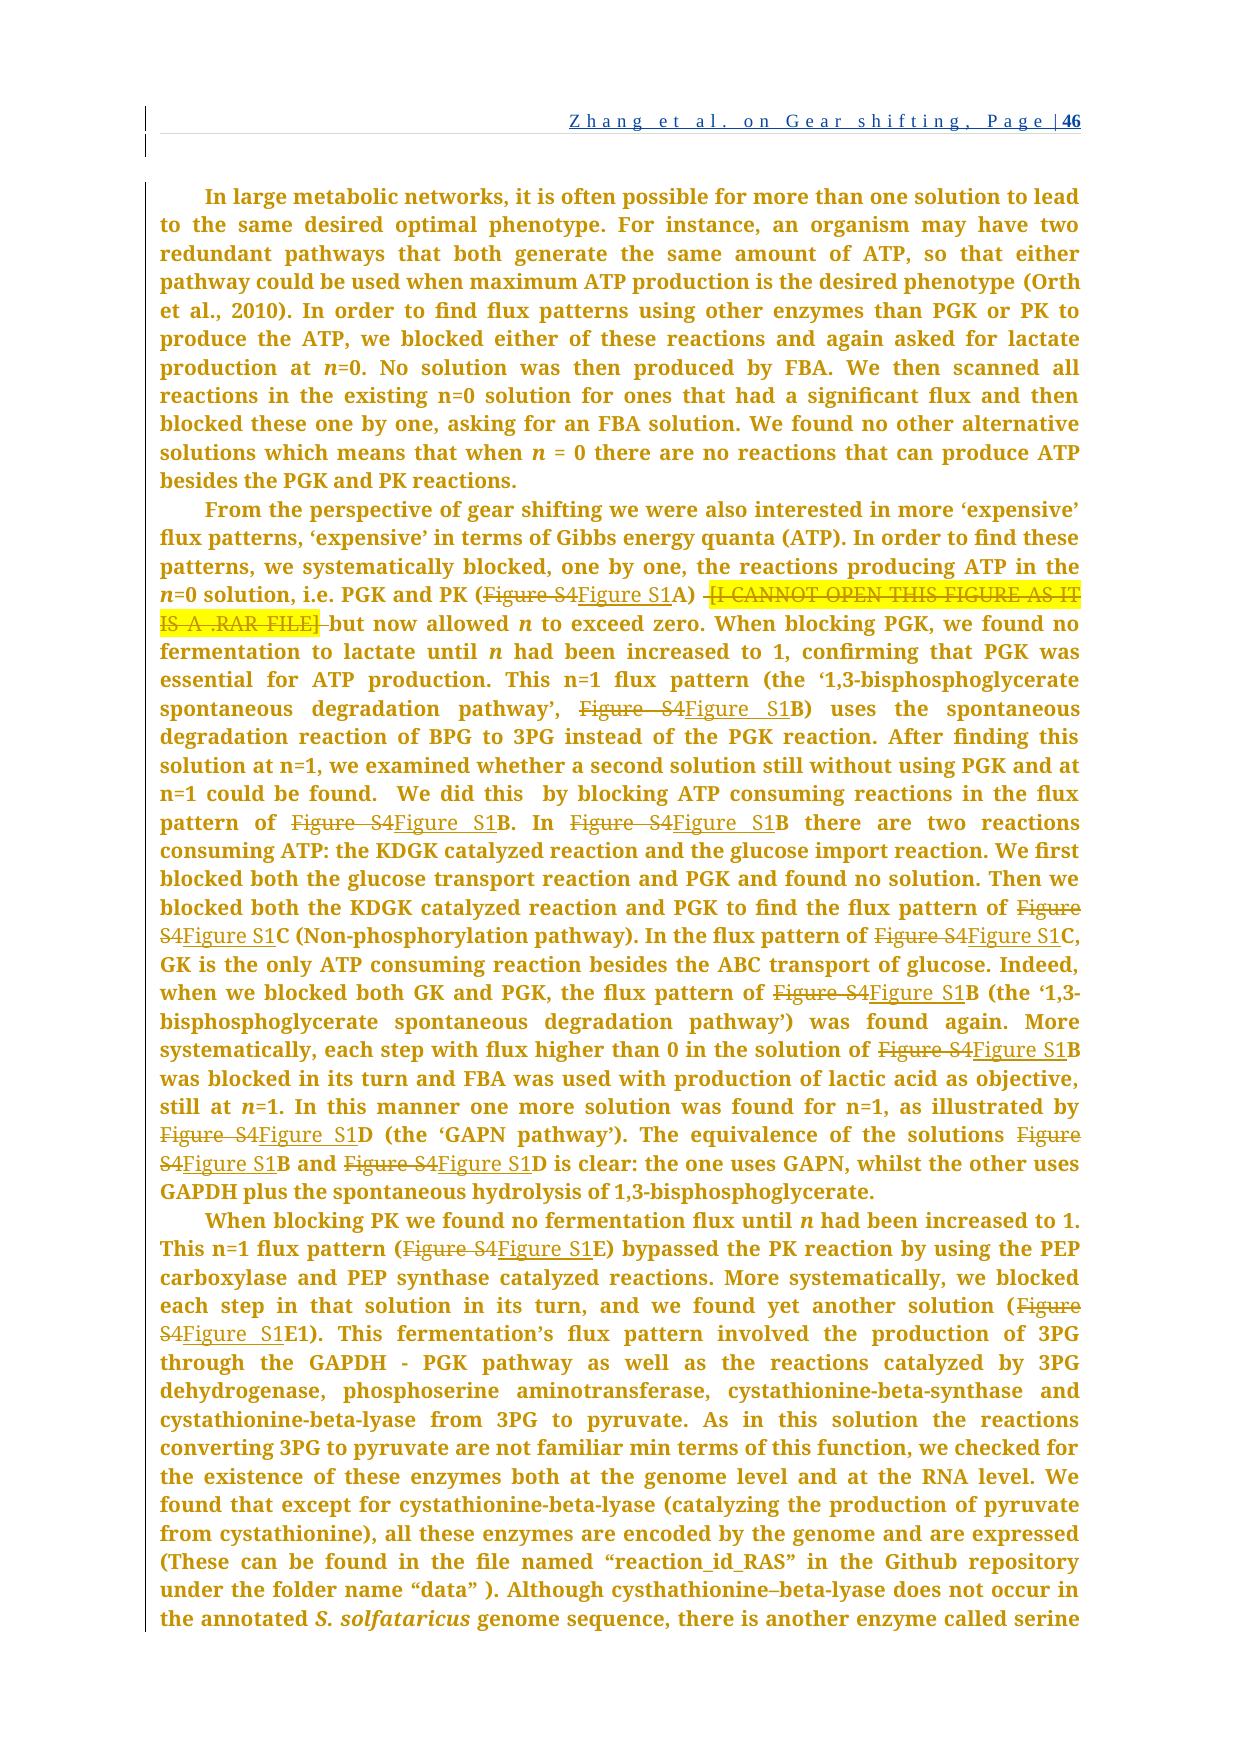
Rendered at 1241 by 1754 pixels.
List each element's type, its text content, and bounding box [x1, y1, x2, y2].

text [159, 1206, 1081, 1632]
text From the perspective of gear shifting we were also interested in more ‘expensive’ flux patterns, ‘expensive’ in terms of Gibbs energy quanta (ATP). In order to find these patterns, we systematically blocked, one by one, the reactions producing ATP in the n=0 solution, i.e. PGK and PK (A) but now allowed n to exceed zero. When blocking PGK, we found no fermentation to lactate until n had been increased to 1, confirming that PGK was essential for ATP production. This n=1 flux pattern (the ‘1,3-bisphosphoglycerate spontaneous degradation pathway’, B) uses the spontaneous degradation reaction of BPG to 3PG instead of the PGK reaction. After finding this solution at n=1, we examined whether a second solution still without using PGK and at n=1 could be found. We did this by blocking ATP consuming reactions in the flux pattern of B. In B there are two reactions consuming ATP: the KDGK catalyzed reaction and the glucose import reaction. We first blocked both the glucose transport reaction and PGK and found no solution. Then we blocked both the KDGK catalyzed reaction and PGK to find the flux pattern of C (Non-phosphorylation pathway). In the flux pattern of C, GK is the only ATP consuming reaction besides the ABC transport of glucose. Indeed, when we blocked both GK and PGK, the flux pattern of B (the ‘1,3-bisphosphoglycerate spontaneous degradation pathway’) was found again. More systematically, each step with flux higher than 0 in the solution of B was blocked in its turn and FBA was used with production of lactic acid as objective, still at n=1. In this manner one more solution was found for n=1, as illustrated by D (the ‘GAPN pathway’). The equivalence of the solutions B and D is clear: the one uses GAPN, whilst the other uses GAPDH plus the spontaneous hydrolysis of 1,3-bisphosphoglycerate. [159, 495, 1081, 1206]
text In large metabolic networks, it is often possible for more than one solution to lead to the same desired optimal phenotype. For instance, an organism may have two redundant pathways that both generate the same amount of ATP, so that either pathway could be used when maximum ATP production is the desired phenotype (Orth et al., 2010). In order to find flux patterns using other enzymes than PGK or PK to produce the ATP, we blocked either of these reactions and again asked for lactate production at n=0. No solution was then produced by FBA. We then scanned all reactions in the existing n=0 solution for ones that had a significant flux and then blocked these one by one, asking for an FBA solution. We found no other alternative solutions which means that when n = 0 there are no reactions that can produce ATP besides the PGK and PK reactions. [159, 182, 1081, 495]
